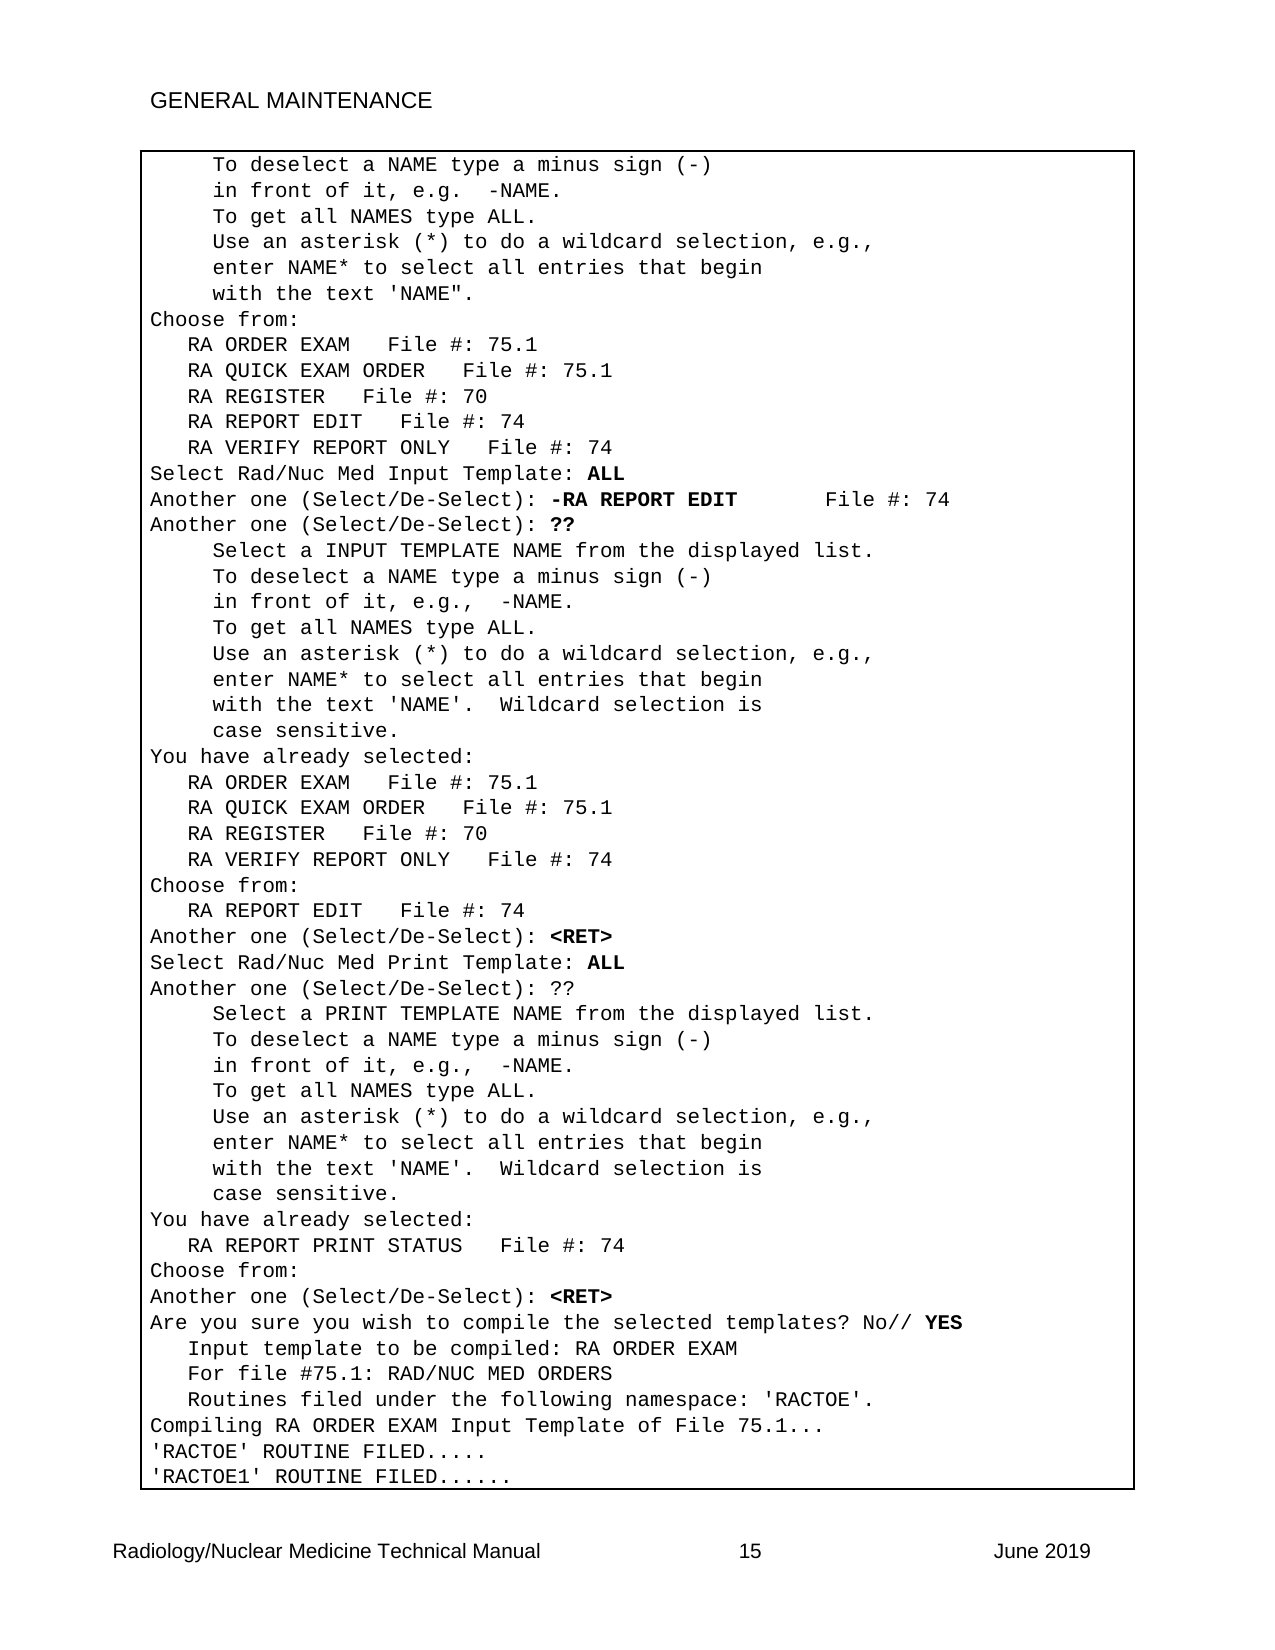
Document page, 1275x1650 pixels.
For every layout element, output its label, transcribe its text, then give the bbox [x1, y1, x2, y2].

text RA ORDER EXAM File #: 75.1 [142, 330, 1133, 356]
text RA QUICK EXAM ORDER File #: 75.1 [142, 793, 1133, 819]
text Select Rad/Nuc Med Print Template: ALL [142, 948, 1133, 973]
text You have already selected: [142, 1205, 1133, 1231]
text Input template to be compiled: RA ORDER EXAM [142, 1333, 1133, 1359]
text case sensitive. [142, 716, 1133, 742]
text in front of it, e.g., -NAME. [142, 587, 1133, 613]
text RA REGISTER File #: 70 [142, 819, 1133, 845]
text with the text 'NAME". [142, 279, 1133, 304]
text To get all NAMES type ALL. [142, 1076, 1133, 1102]
text with the text 'NAME'. Wildcard selection is [142, 690, 1133, 716]
text To deselect a NAME type a minus sign (-) [142, 1025, 1133, 1051]
text Are you sure you wish to compile the selected templates? No// YES [142, 1308, 1133, 1333]
text Another one (Select/De-Select): ?? [142, 973, 1133, 999]
text Use an asterisk (*) to do a wildcard selection, e.g., [142, 639, 1133, 664]
text To deselect a NAME type a minus sign (-) [142, 562, 1133, 587]
text with the text 'NAME'. Wildcard selection is [142, 1153, 1133, 1179]
text RA QUICK EXAM ORDER File #: 75.1 [142, 356, 1133, 382]
text Select Rad/Nuc Med Input Template: ALL [142, 459, 1133, 484]
text RA VERIFY REPORT ONLY File #: 74 [142, 845, 1133, 870]
text To get all NAMES type ALL. [142, 613, 1133, 639]
text case sensitive. [142, 1179, 1133, 1205]
text For file #75.1: RAD/NUC MED ORDERS [142, 1359, 1133, 1385]
text in front of it, e.g. -NAME. [142, 176, 1133, 201]
text Use an asterisk (*) to do a wildcard selection, e.g., [142, 227, 1133, 253]
text Choose from: [142, 1256, 1133, 1282]
text Another one (Select/De-Select): -RA REPORT EDIT File #: 74 [142, 484, 1133, 510]
text You have already selected: [142, 742, 1133, 767]
text RA ORDER EXAM File #: 75.1 [142, 767, 1133, 793]
text Select a INPUT TEMPLATE NAME from the displayed list. [142, 536, 1133, 562]
text RA VERIFY REPORT ONLY File #: 74 [142, 433, 1133, 459]
text RA REGISTER File #: 70 [142, 382, 1133, 407]
text To deselect a NAME type a minus sign (-) [142, 152, 1133, 176]
text RA REPORT EDIT File #: 74 [142, 407, 1133, 433]
text in front of it, e.g., -NAME. [142, 1051, 1133, 1076]
text RA REPORT PRINT STATUS File #: 74 [142, 1231, 1133, 1256]
text RA REPORT EDIT File #: 74 [142, 896, 1133, 922]
text Another one (Select/De-Select): ?? [142, 510, 1133, 536]
text Another one (Select/De-Select): <RET> [142, 922, 1133, 948]
text Choose from: [142, 304, 1133, 330]
text enter NAME* to select all entries that begin [142, 1128, 1133, 1153]
text Routines filed under the following namespace: 'RACTOE'. [142, 1385, 1133, 1411]
text 'RACTOE1' ROUTINE FILED...... [142, 1462, 1133, 1488]
text To get all NAMES type ALL. [142, 201, 1133, 227]
text 'RACTOE' ROUTINE FILED..... [142, 1436, 1133, 1462]
text Select a PRINT TEMPLATE NAME from the displayed list. [142, 999, 1133, 1025]
text enter NAME* to select all entries that begin [142, 253, 1133, 279]
text enter NAME* to select all entries that begin [142, 664, 1133, 690]
text Another one (Select/De-Select): <RET> [142, 1282, 1133, 1308]
text Choose from: [142, 870, 1133, 896]
text Compiling RA ORDER EXAM Input Template of File 75.1... [142, 1411, 1133, 1436]
text Use an asterisk (*) to do a wildcard selection, e.g., [142, 1102, 1133, 1128]
